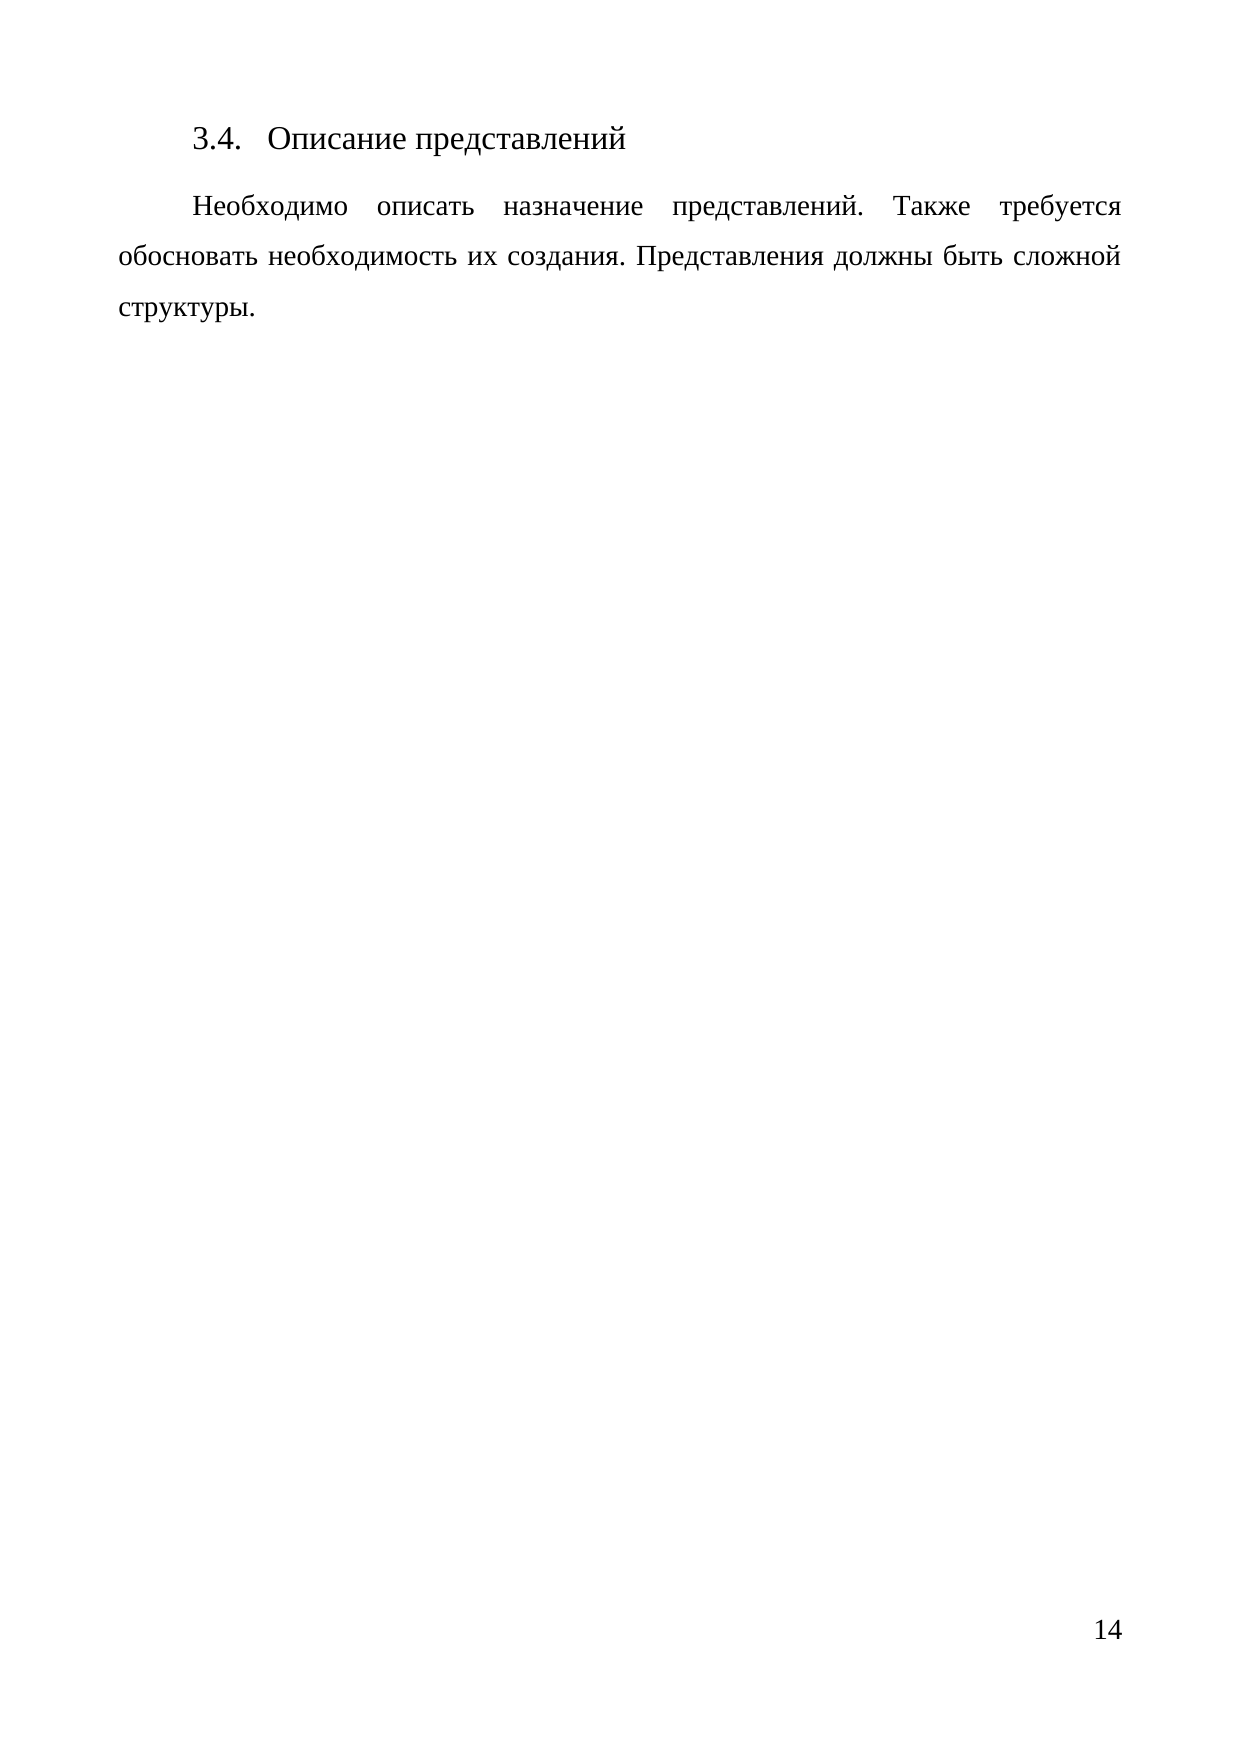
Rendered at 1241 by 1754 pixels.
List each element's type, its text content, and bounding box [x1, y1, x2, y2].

text Необходимо описать назначение представлений. Также требуется обосновать необходимость их создания. Представления должны быть сложной структуры. [118, 188, 1122, 322]
subtitle Описание представлений [192, 118, 1122, 156]
